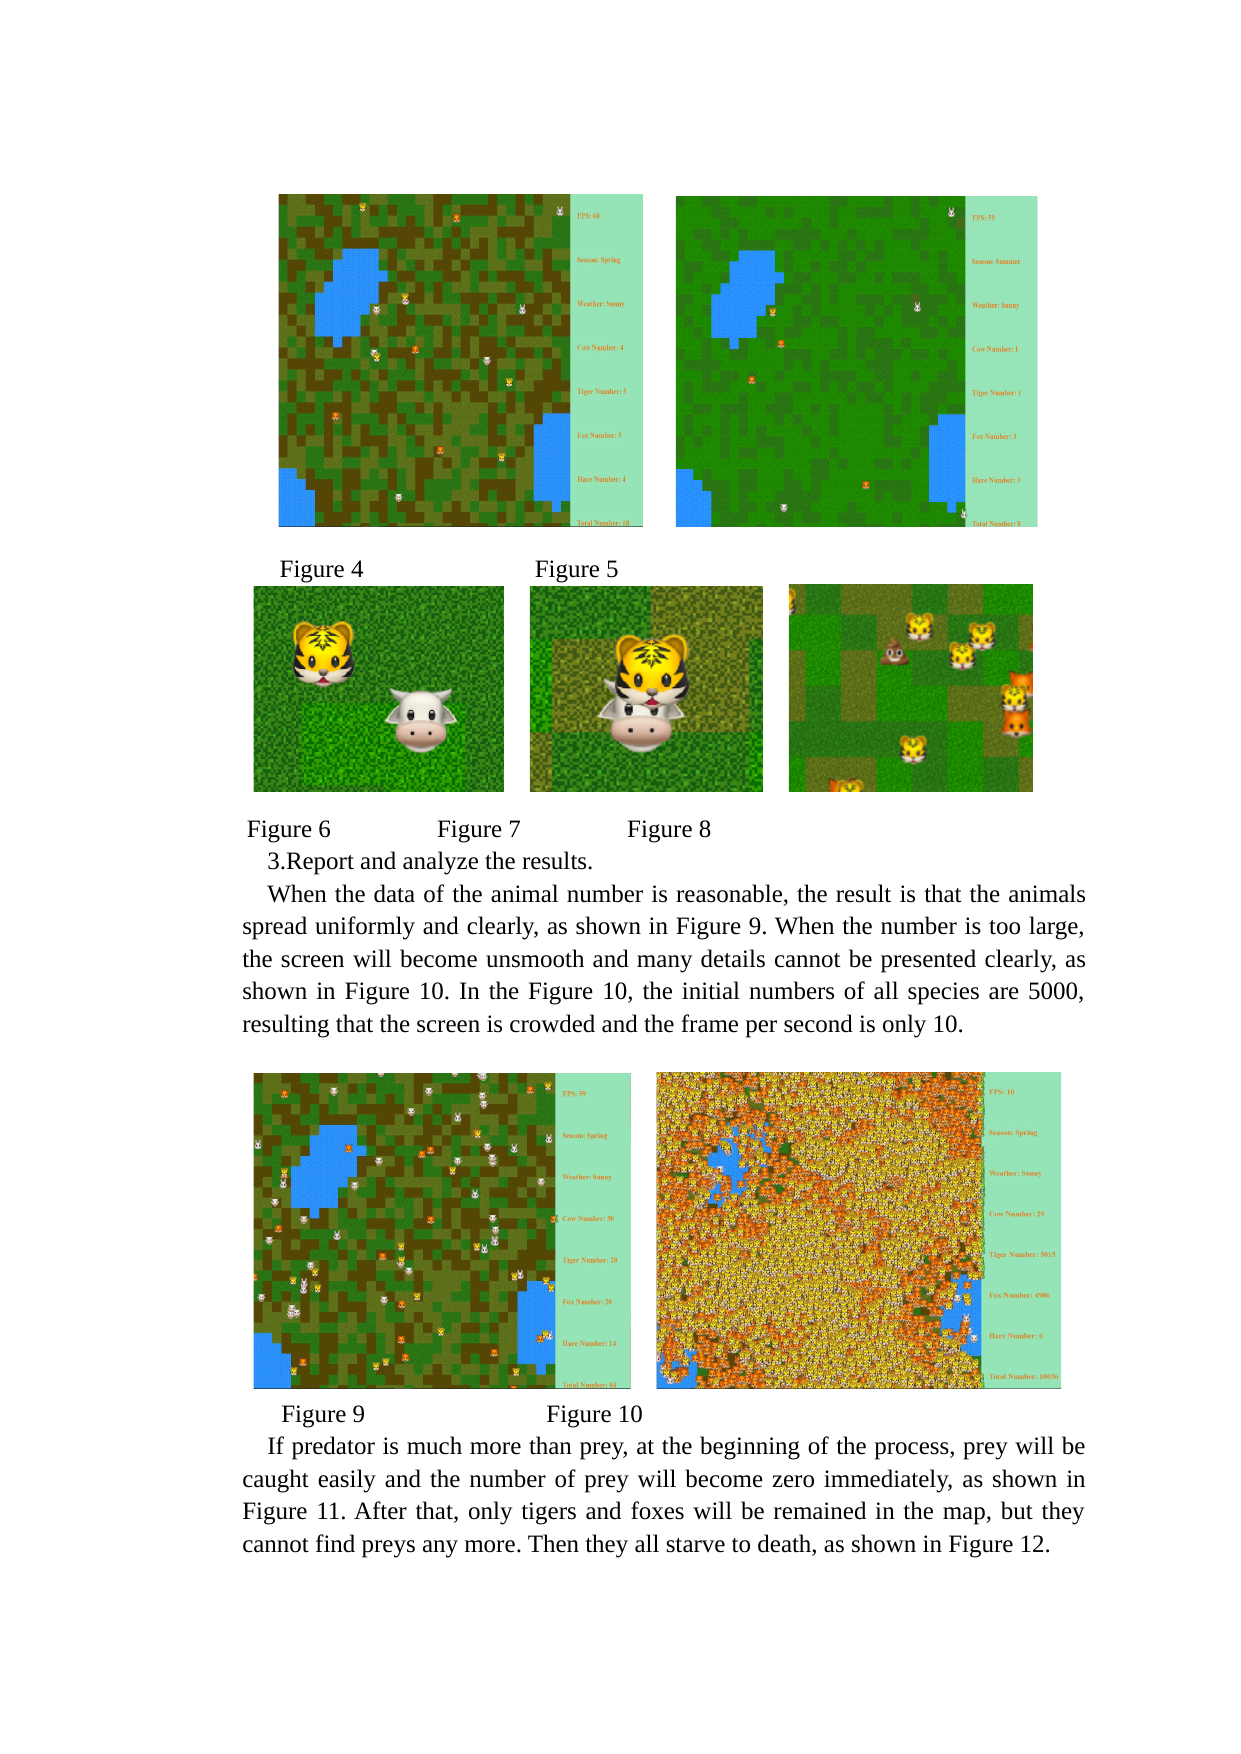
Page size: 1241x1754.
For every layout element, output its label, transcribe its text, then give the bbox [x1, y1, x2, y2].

picture [278, 194, 643, 527]
picture [529, 586, 763, 792]
text When the data of the animal number is reasonable, the result is that the animals spread uniformly and clearly, as shown in Figure 9. When the number is too large, the screen will become unsmooth and many details cannot be presented clearly, as shown in Figure 10. In the Figure 10, the initial numbers of all species are 5000, resulting that the screen is crowded and the frame per second is only 10. [242, 877, 1087, 1039]
picture [656, 1072, 1062, 1389]
picture [253, 586, 504, 792]
picture [788, 584, 1033, 792]
text Figure 9 Figure 10 [153, 1397, 1087, 1429]
text Figure 6 Figure 7 Figure 8 [153, 812, 1087, 844]
picture [675, 195, 1038, 527]
text 3.Report and analyze the results. [242, 844, 1087, 877]
text Figure 4 Figure 5 [153, 552, 1087, 584]
picture [253, 1073, 631, 1389]
text If predator is much more than prey, at the beginning of the process, prey will be caught easily and the number of prey will become zero immediately, as shown in Figure 11. After that, only tigers and foxes will be remained in the map, but they cannot find preys any more. Then they all starve to death, as shown in Figure 12. [242, 1429, 1087, 1559]
